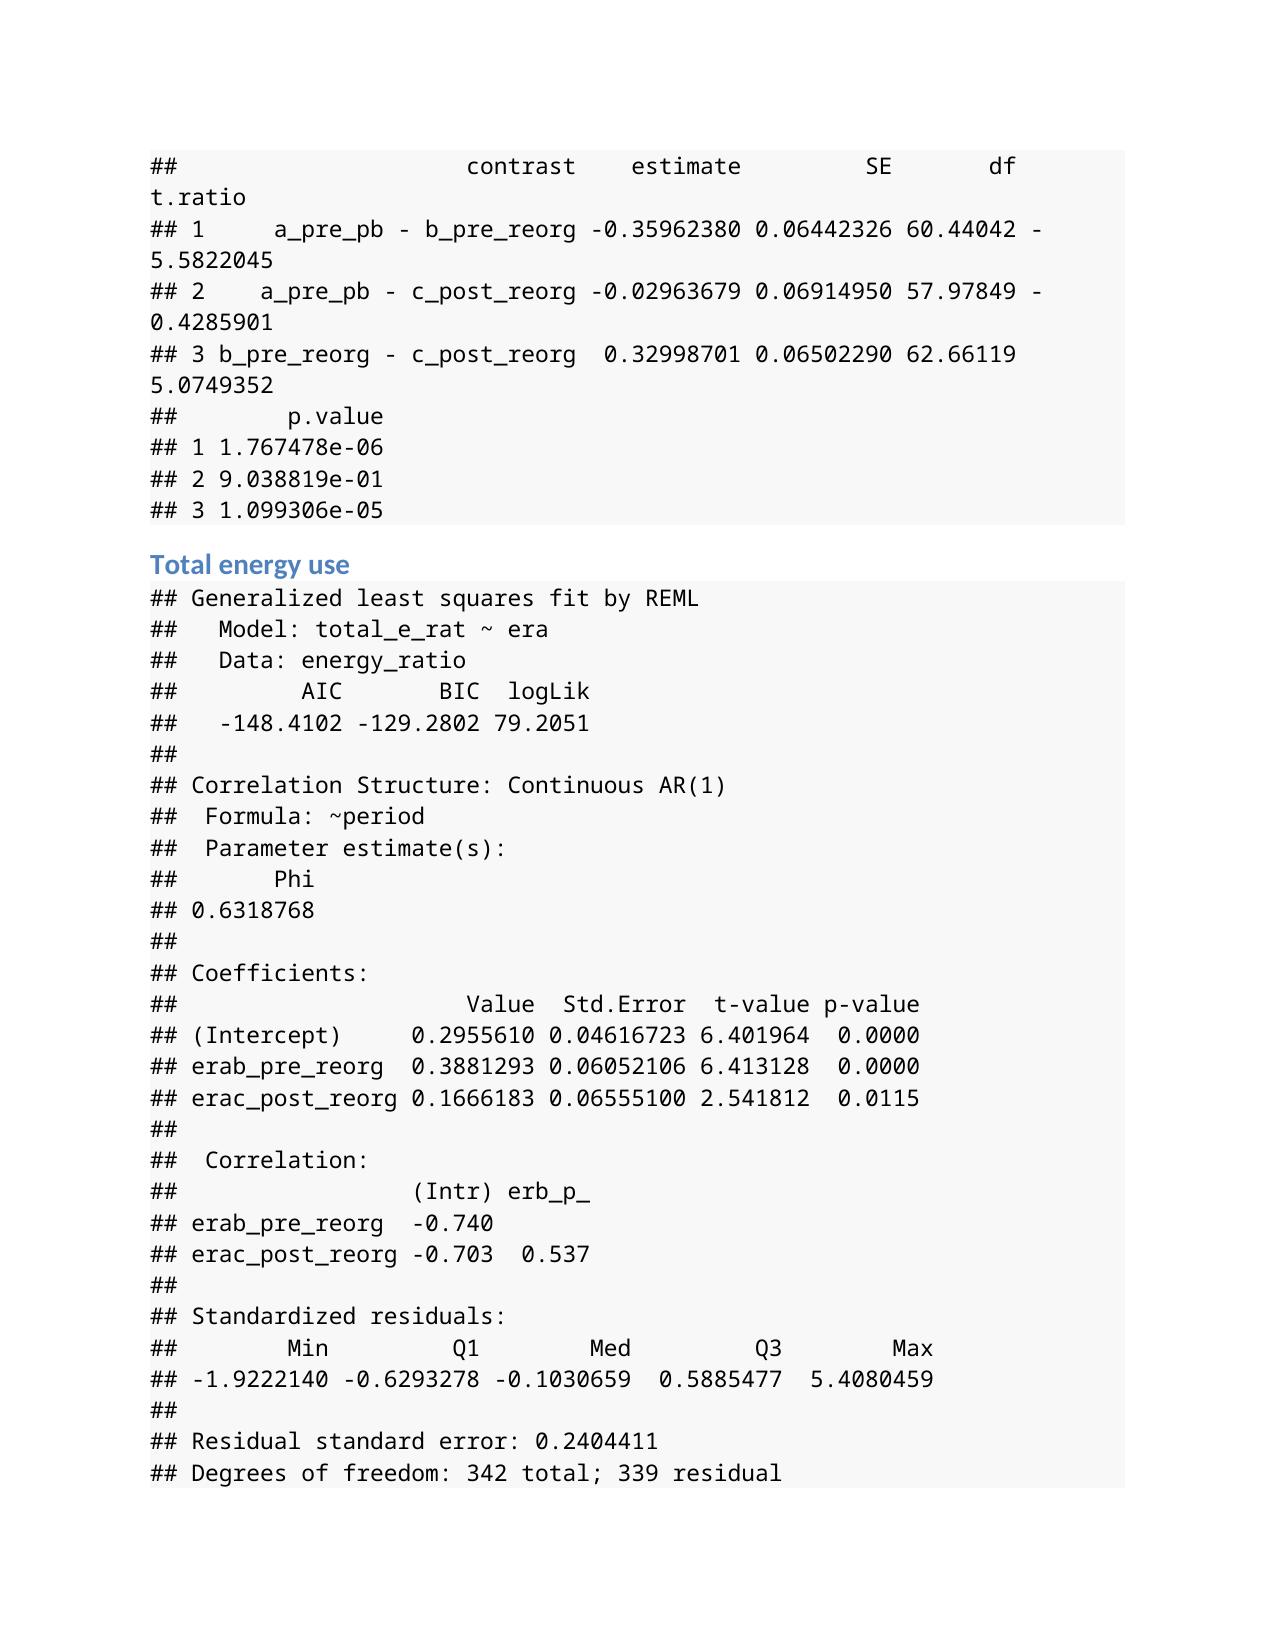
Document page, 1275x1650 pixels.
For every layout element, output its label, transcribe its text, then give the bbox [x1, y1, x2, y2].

subtitle Total energy use [150, 546, 1125, 581]
text ## contrast estimate SE df t.ratio ## 1 a_pre_pb - b_pre_reorg -0.35962380 0.06442326 60.44042 -5.5822045 ## 2 a_pre_pb - c_post_reorg -0.02963679 0.06914950 57.97849 -0.4285901 ## 3 b_pre_reorg - c_post_reorg 0.32998701 0.06502290 62.66119 5.0749352 ## p.value ## 1 1.767478e-06 ## 2 9.038819e-01 ## 3 1.099306e-05 [150, 150, 1125, 525]
text ## Generalized least squares fit by REML ## Model: total_e_rat ~ era ## Data: energy_ratio ## AIC BIC logLik ## -148.4102 -129.2802 79.2051 ## ## Correlation Structure: Continuous AR(1) ## Formula: ~period ## Parameter estimate(s): ## Phi ## 0.6318768 ## ## Coefficients: ## Value Std.Error t-value p-value ## (Intercept) 0.2955610 0.04616723 6.401964 0.0000 ## erab_pre_reorg 0.3881293 0.06052106 6.413128 0.0000 ## erac_post_reorg 0.1666183 0.06555100 2.541812 0.0115 ## ## Correlation: ## (Intr) erb_p_ ## erab_pre_reorg -0.740 ## erac_post_reorg -0.703 0.537 ## ## Standardized residuals: ## Min Q1 Med Q3 Max ## -1.9222140 -0.6293278 -0.1030659 0.5885477 5.4080459 ## ## Residual standard error: 0.2404411 ## Degrees of freedom: 342 total; 339 residual [150, 581, 1125, 1488]
